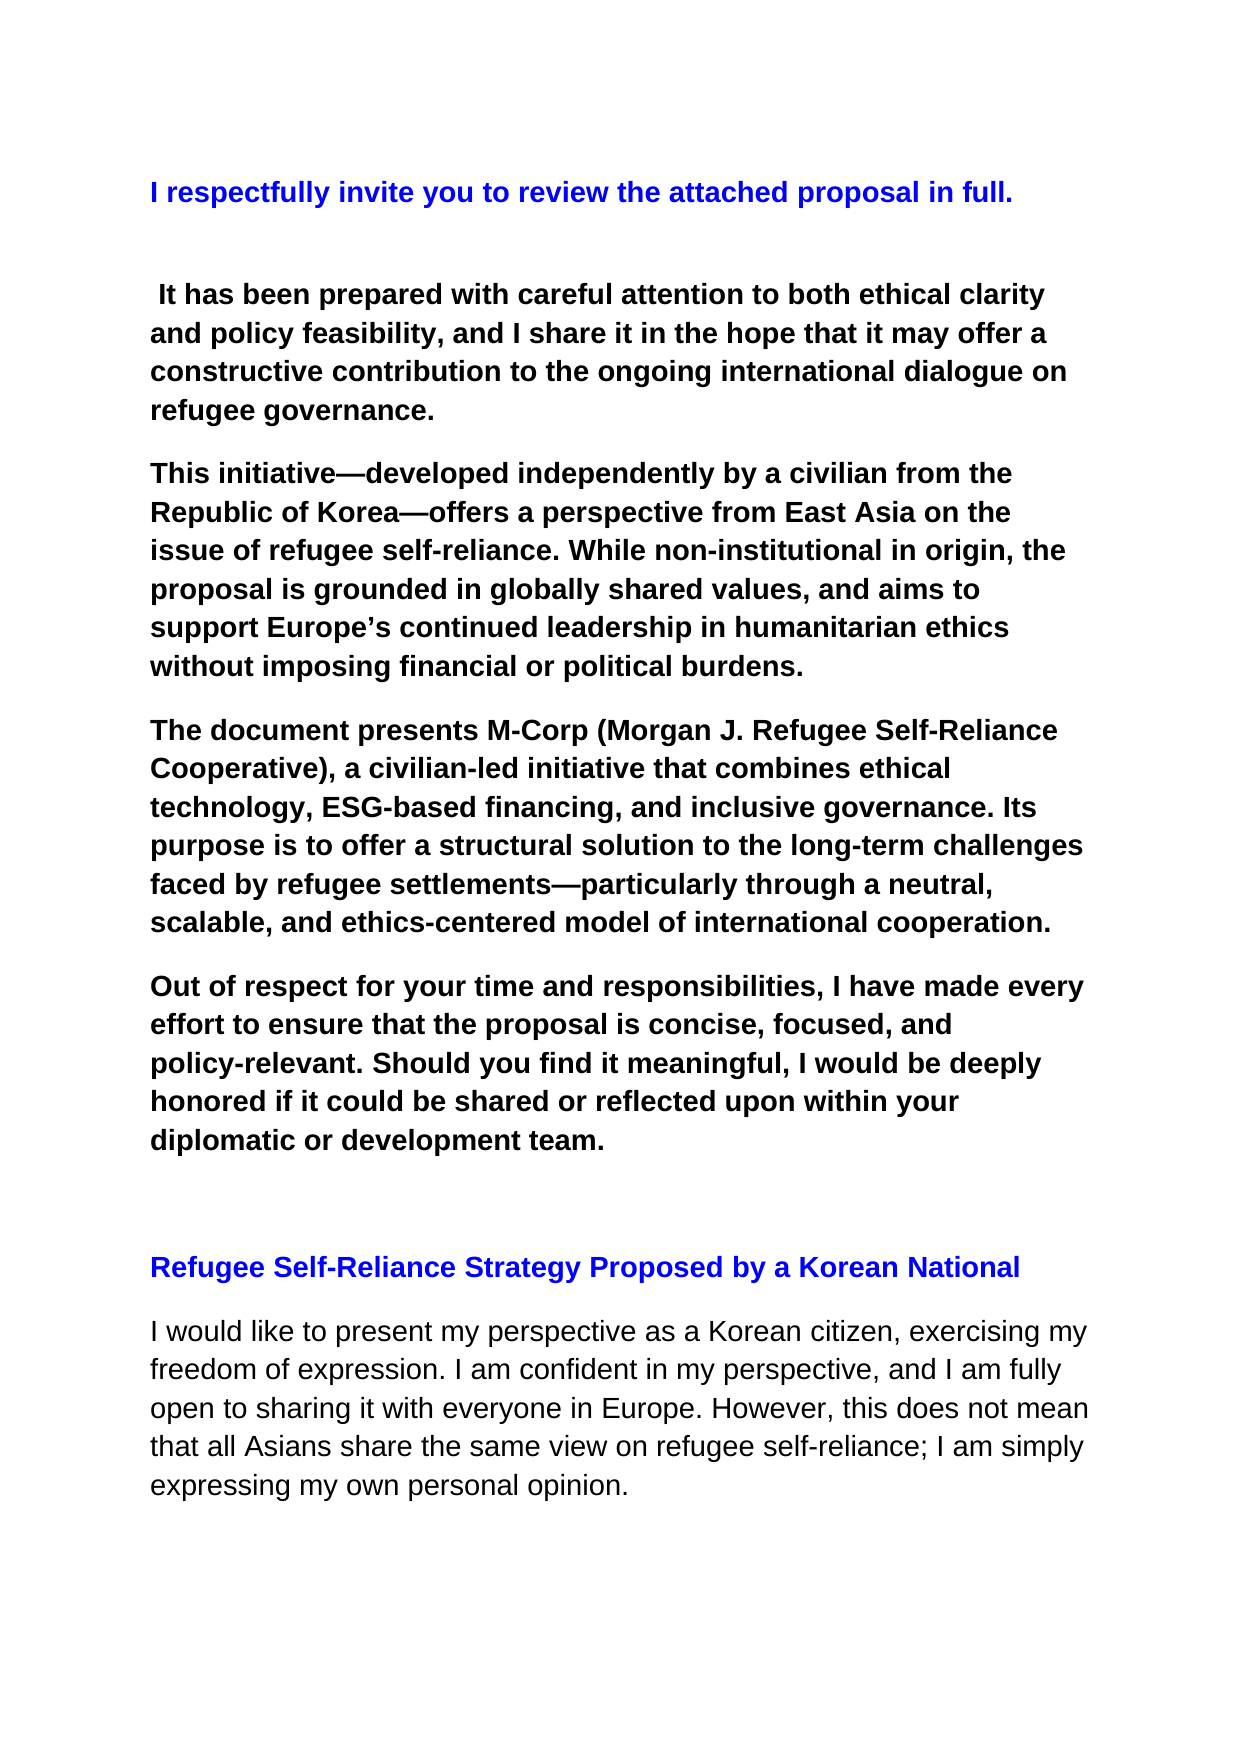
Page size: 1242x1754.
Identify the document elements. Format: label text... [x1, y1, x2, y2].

text Out of respect for your time and responsibilities, I have made every effort to ensure that the proposal is concise, focused, and [150, 969, 1094, 1041]
text I would like to present my perspective as a Korean citizen, exercising my freedom of expression. I am confident in my perspective, and I am fully open to sharing it with everyone in Europe. However, this does not mean that all Asians share the same view on refugee self-reliance; I am simply expressing my own personal opinion. [150, 1314, 1094, 1501]
text This initiative—developed independently by a civilian from the Republic of Korea—offers a perspective from East Asia on the issue of refugee self-reliance. While non-institutional in origin, the proposal is grounded in globally shared values, and aims to support Europe’s continued leadership in humanitarian ethics without imposing financial or political burdens. [150, 456, 1082, 682]
text It has been prepared with careful attention to both ethical clarity and policy feasibility, and I share it in the hope that it may offer a constructive contribution to the ongoing international dialogue on refugee governance. [150, 277, 1088, 426]
text The document presents M-Corp (Morgan J. Refugee Self-Reliance Cooperative), a civilian-led initiative that combines ethical technology, ESG-based financing, and inclusive governance. Its purpose is to offer a structural solution to the long-term challenges faced by refugee settlements—particularly through a neutral, scalable, and ethics-centered model of international cooperation. [150, 712, 1094, 939]
text policy-relevant. Should you find it meaningful, I would be deeply honored if it could be shared or reflected upon within your diplomatic or development team. [150, 1046, 1094, 1156]
text Refugee Self-Reliance Strategy Proposed by a Korean National [150, 1250, 1094, 1284]
text I respectfully invite you to review the attached proposal in full. [150, 175, 1094, 208]
